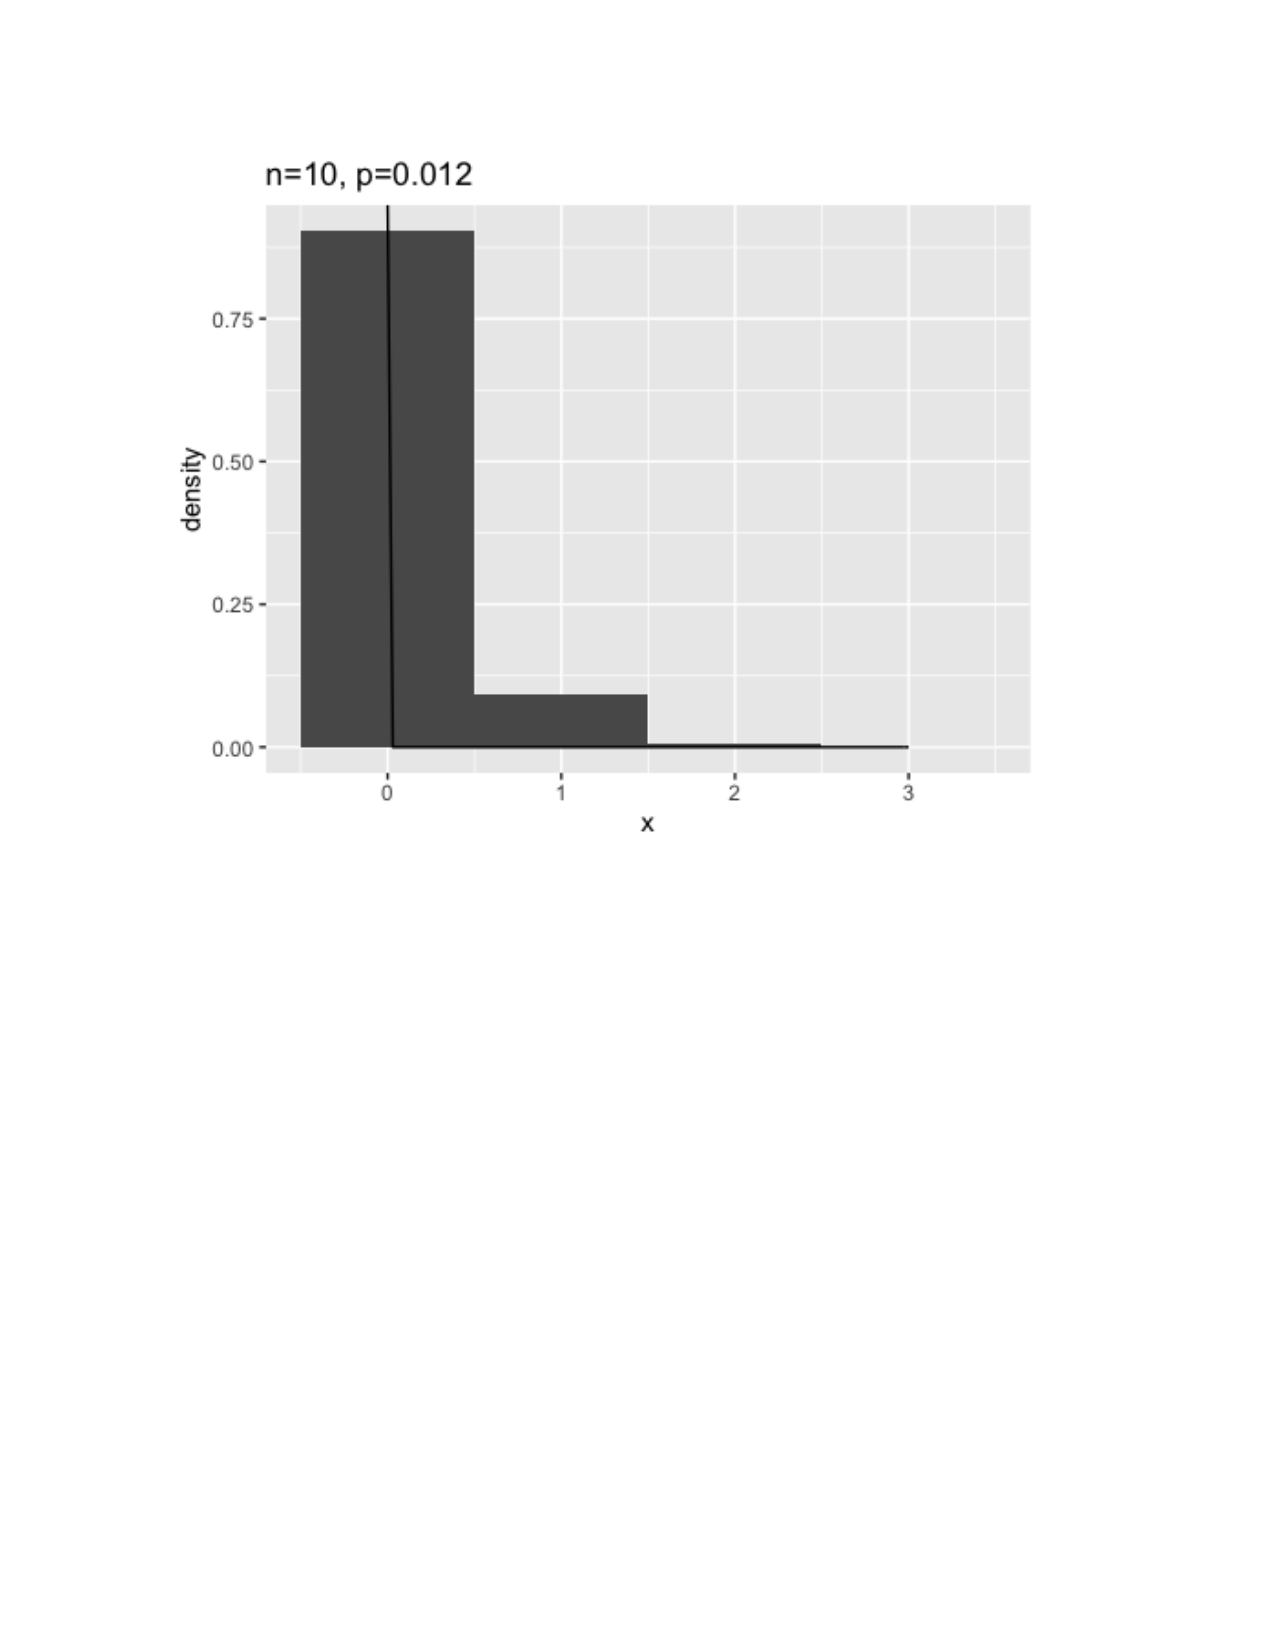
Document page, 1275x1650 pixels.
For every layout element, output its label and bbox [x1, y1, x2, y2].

picture [168, 150, 1044, 850]
